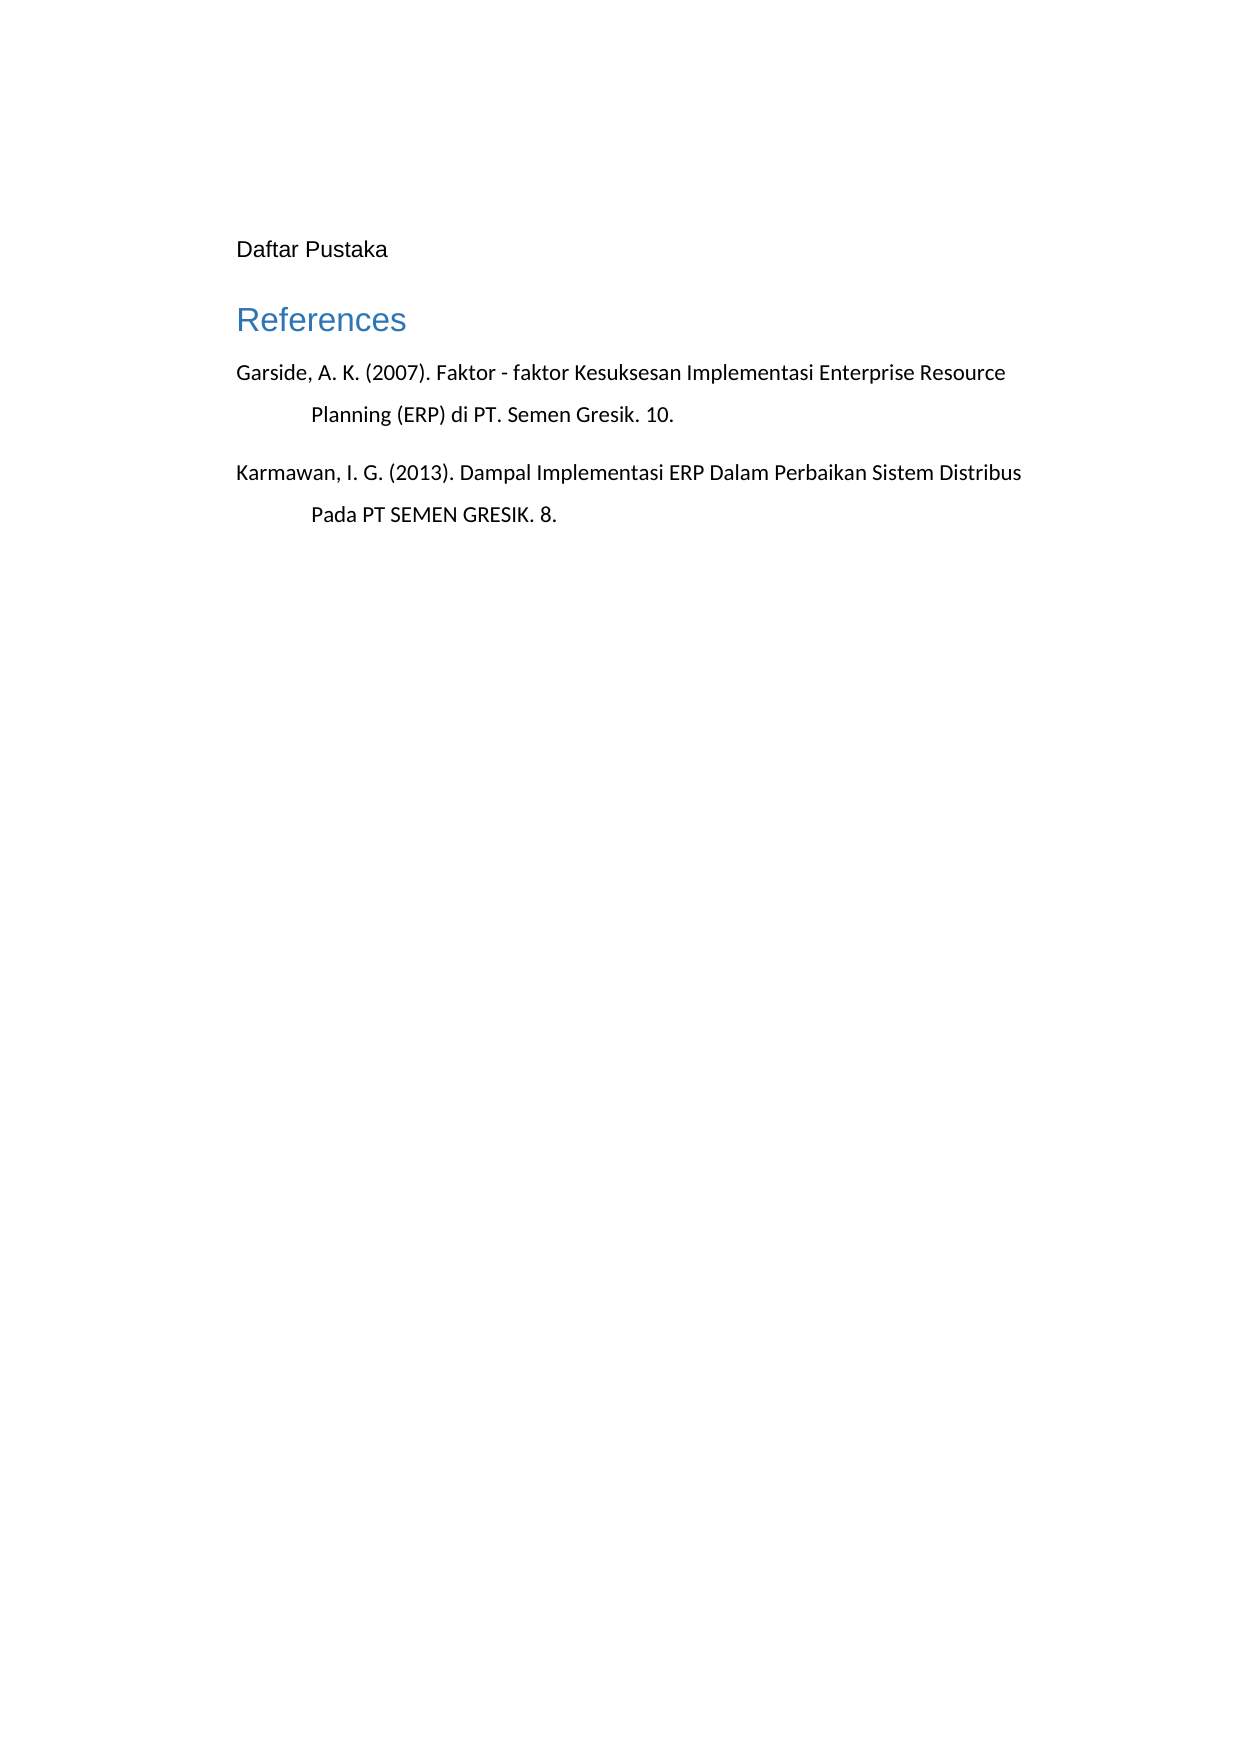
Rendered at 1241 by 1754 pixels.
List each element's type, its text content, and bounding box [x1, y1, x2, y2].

text Karmawan, I. G. (2013). Dampal Implementasi ERP Dalam Perbaikan Sistem Distribus Pada PT SEMEN GRESIK. 8. [236, 458, 1063, 528]
text Garside, A. K. (2007). Faktor - faktor Kesuksesan Implementasi Enterprise Resource Planning (ERP) di PT. Semen Gresik. 10. [236, 358, 1063, 428]
text Daftar Pustaka [236, 236, 1063, 262]
subtitle References [236, 300, 1063, 339]
